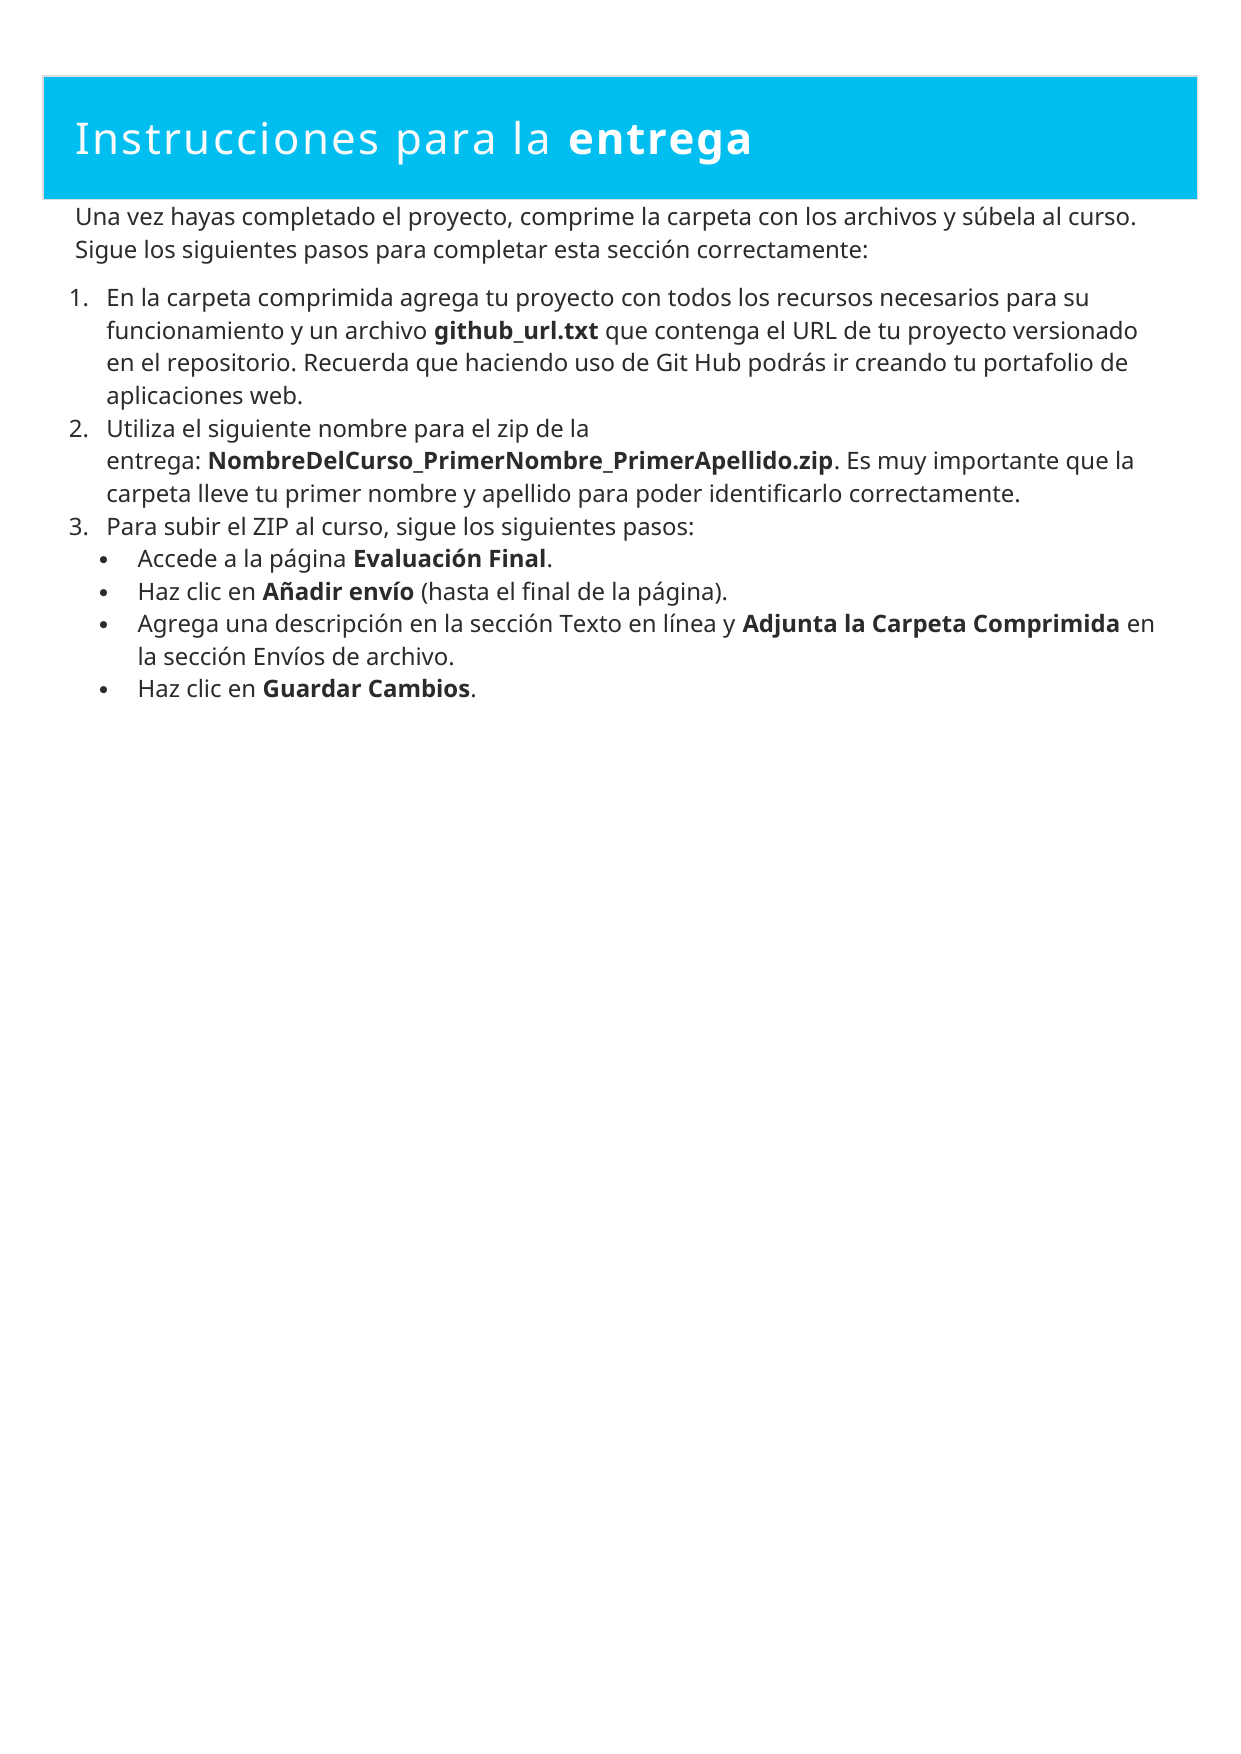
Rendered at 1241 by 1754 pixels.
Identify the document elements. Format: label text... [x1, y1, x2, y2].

list En la carpeta comprimida agrega tu proyecto con todos los recursos necesarios para su funcionamiento y un archivo github_url.txt que contenga el URL de tu proyecto versionado en el repositorio. Recuerda que haciendo uso de Git Hub podrás ir creando tu portafolio de aplicaciones web. [69, 281, 1165, 411]
text Una vez hayas completado el proyecto, comprime la carpeta con los archivos y súbela al curso. Sigue los siguientes pasos para completar esta sección correctamente: [75, 200, 1165, 265]
list Para subir el ZIP al curso, sigue los siguientes pasos: [69, 509, 1165, 542]
list Agrega una descripción en la sección Texto en línea y Adjunta la Carpeta Comprimida en la sección Envíos de archivo. [100, 607, 1165, 672]
list Utiliza el siguiente nombre para el zip de la entrega: NombreDelCurso_PrimerNombre_PrimerApellido.zip. Es muy importante que la carpeta lleve tu primer nombre y apellido para poder identificarlo correctamente. [69, 411, 1165, 509]
list Accede a la página Evaluación Final. [100, 542, 1165, 574]
list Haz clic en Guardar Cambios. [100, 672, 1165, 705]
text Instrucciones para la entrega [44, 77, 1197, 199]
list Haz clic en Añadir envío (hasta el final de la página). [100, 574, 1165, 607]
